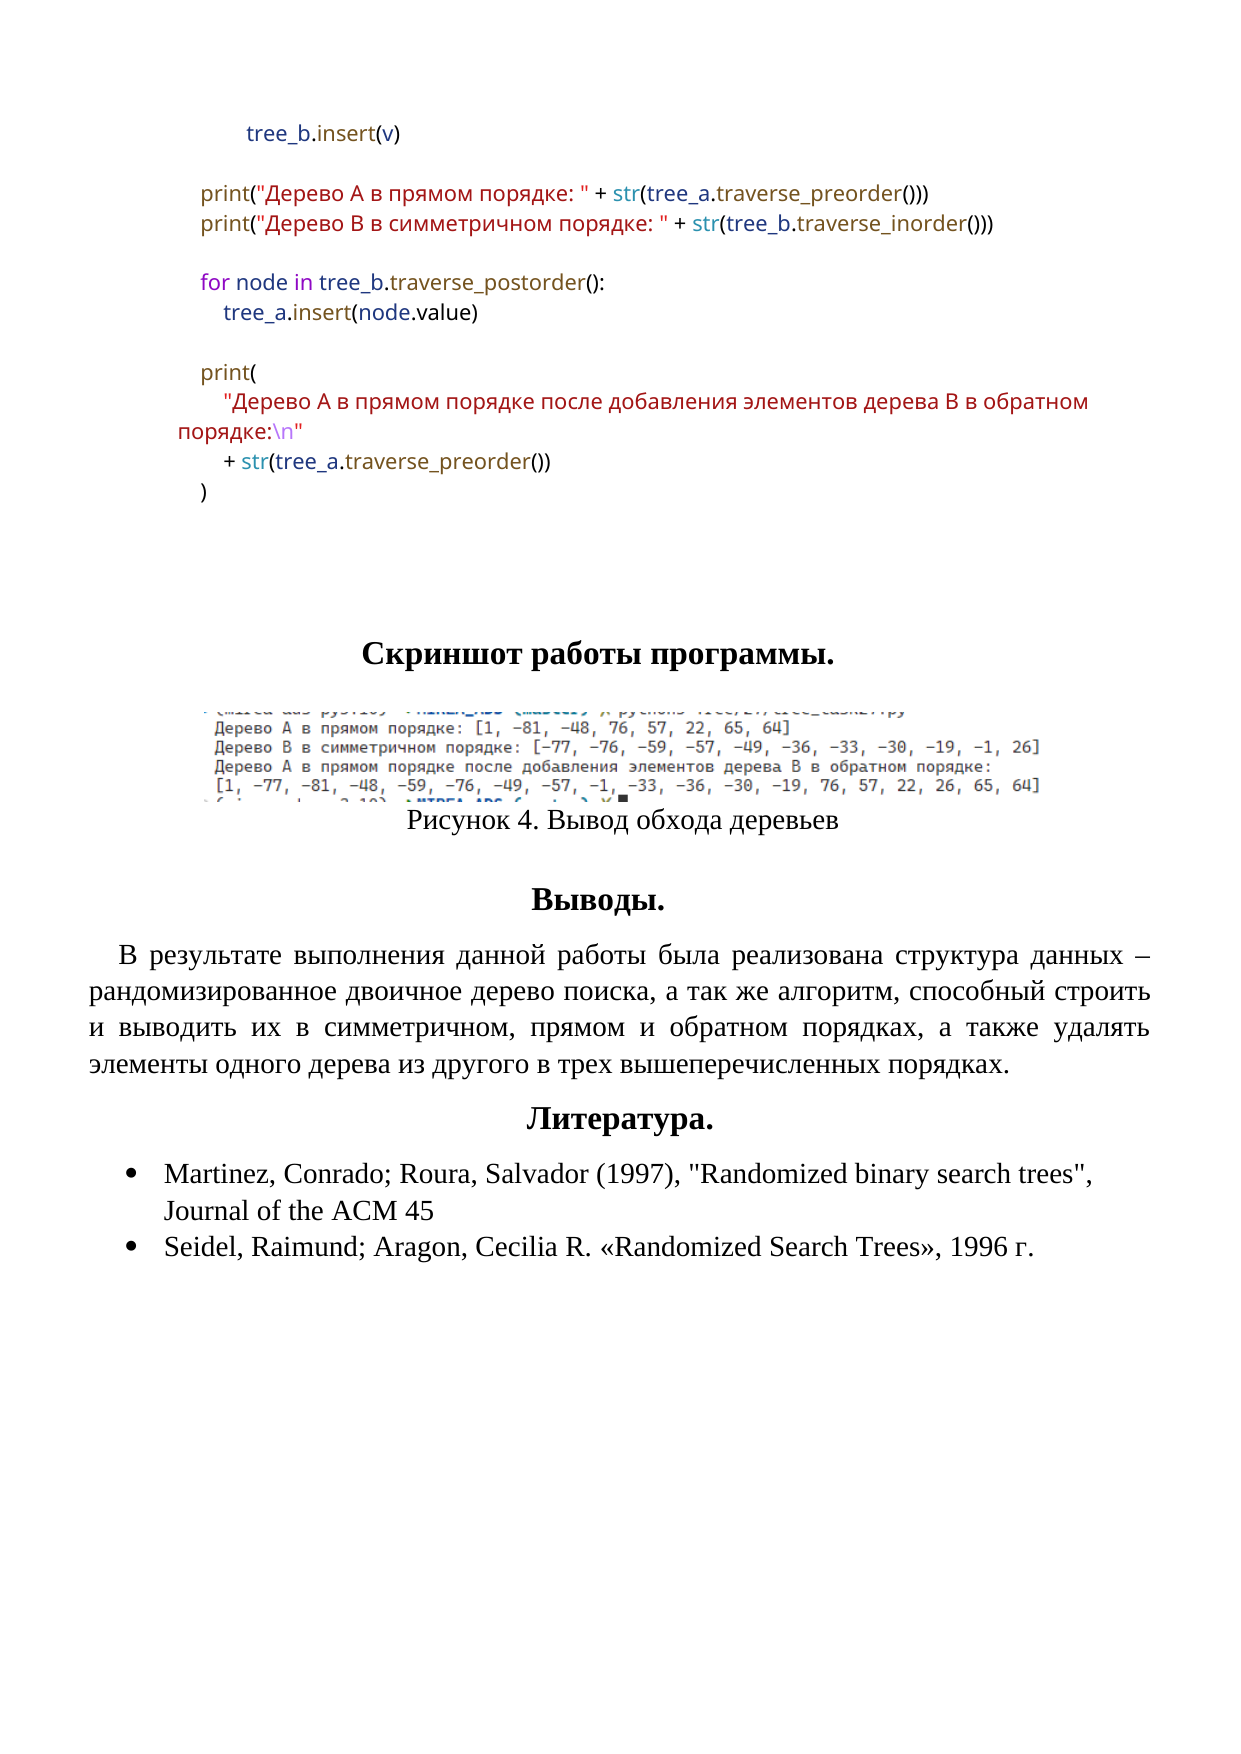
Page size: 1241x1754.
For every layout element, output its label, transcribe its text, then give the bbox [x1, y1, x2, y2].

text "Дерево А в прямом порядке после добавления элементов дерева B в обратном порядке:\n" [177, 386, 1152, 446]
picture [204, 712, 1059, 802]
text В результате выполнения данной работы была реализована структура данных – рандомизированное двоичное дерево поиска, а так же алгоритм, способный строить и выводить их в симметричном, прямом и обратном порядках, а также удалять элементы одного дерева из другого в трех вышеперечисленных порядках. [88, 937, 1152, 1079]
list Seidel, Raimund; Aragon, Cecilia R. «Randomized Search Trees», 1996 г. [126, 1229, 1152, 1263]
text tree_b.insert(v) [177, 118, 1152, 148]
list Martinez, Conrado; Roura, Salvador (1997), "Randomized binary search trees", Journal of the ACM 45 [126, 1157, 1152, 1226]
text + str(tree_a.traverse_preorder()) [177, 446, 1152, 476]
text Скриншот работы программы. [44, 633, 1152, 671]
text Литература. [88, 1098, 1152, 1137]
text print("Дерево А в прямом порядке: " + str(tree_a.traverse_preorder())) [177, 178, 1152, 207]
text ) [177, 476, 1152, 505]
text tree_a.insert(node.value) [177, 297, 1152, 327]
text print("Дерево B в симметричном порядке: " + str(tree_b.traverse_inorder())) [177, 207, 1152, 237]
text for node in tree_b.traverse_postorder(): [177, 267, 1152, 297]
text print( [177, 356, 1152, 386]
